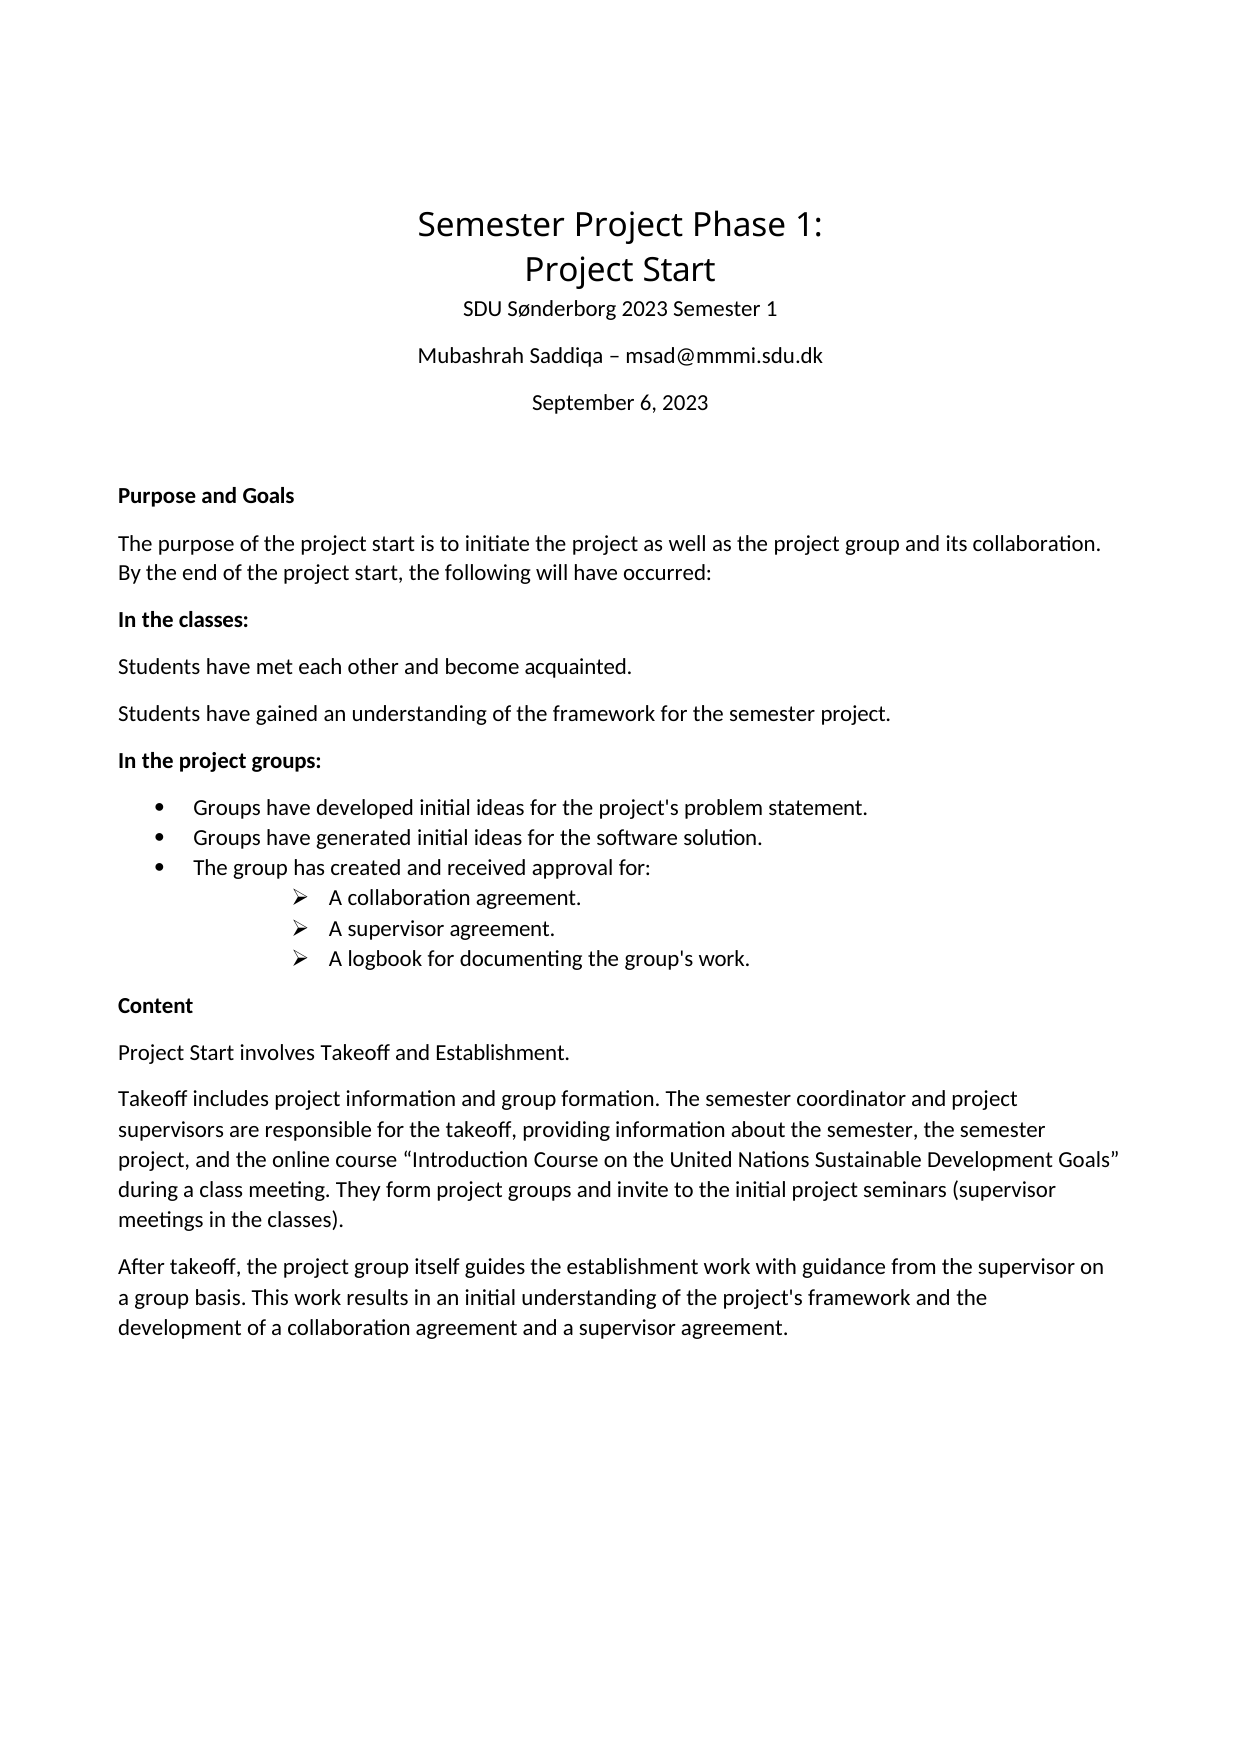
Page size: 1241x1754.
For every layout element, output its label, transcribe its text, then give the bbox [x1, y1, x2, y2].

text Project Start involves Takeoff and Establishment. [118, 1038, 1134, 1066]
subtitle Content [118, 991, 1134, 1019]
title Semester Project Phase 1: Project Start [359, 200, 880, 291]
text SDU Sønderborg 2023 Semester 1 Mubashrah Saddiqa – msad@mmmi.sdu.dk September 6, 2023 [417, 294, 823, 416]
subtitle In the classes: [118, 605, 1134, 633]
subtitle Purpose and Goals [118, 482, 1134, 509]
text Takeoff includes project information and group formation. The semester coordinator and project supervisors are responsible for the takeoff, providing information about the semester, the semester project, and the online course “Introduction Course on the United Nations Sustainable Development Goals” during a class meeting. They form project groups and invite to the initial project seminars (supervisor meetings in the classes). [118, 1084, 1120, 1233]
list Groups have generated initial ideas for the software solution. [155, 823, 1134, 851]
list Groups have developed initial ideas for the project's problem statement. [155, 793, 1134, 821]
text After takeoff, the project group itself guides the establishment work with guidance from the supervisor on a group basis. This work results in an initial understanding of the project's framework and the development of a collaboration agreement and a supervisor agreement. [118, 1252, 1116, 1341]
text Students have gained an understanding of the framework for the semester project. [118, 699, 1134, 727]
list A collaboration agreement. [291, 883, 1134, 911]
list A logbook for documenting the group's work. [291, 944, 1134, 972]
text The purpose of the project start is to initiate the project as well as the project group and its collaboration. By the end of the project start, the following will have occurred: [118, 529, 1116, 586]
text Students have met each other and become acquainted. [118, 652, 1134, 680]
subtitle In the project groups: [118, 746, 1134, 774]
list A supervisor agreement. [291, 914, 1134, 942]
list The group has created and received approval for: [155, 853, 1134, 881]
